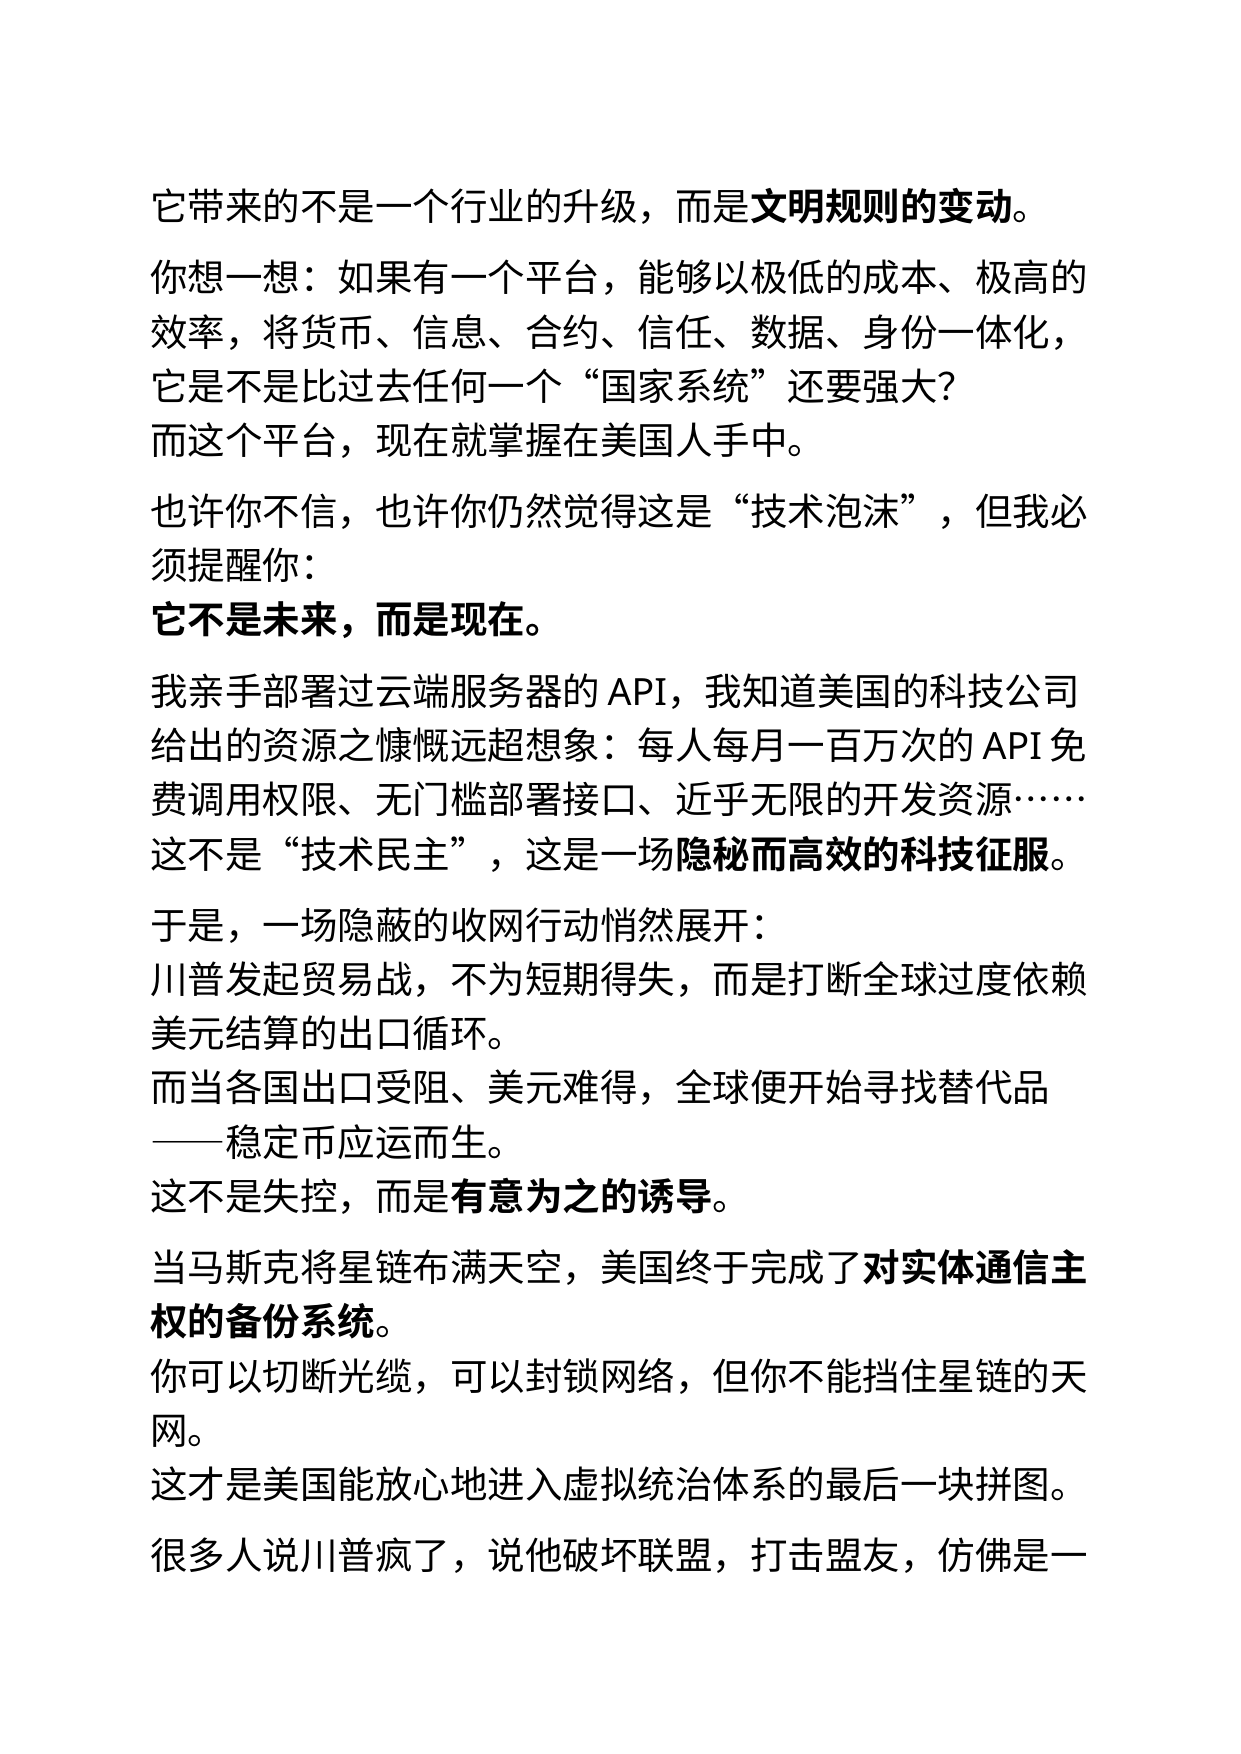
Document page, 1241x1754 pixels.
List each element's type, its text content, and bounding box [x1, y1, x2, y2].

text 你想一想：如果有一个平台，能够以极低的成本、极高的效率，将货币、信息、合约、信任、数据、身份一体化，它是不是比过去任何一个“国家系统”还要强大？ 而这个平台，现在就掌握在美国人手中。 [150, 248, 1090, 465]
text 也许你不信，也许你仍然觉得这是“技术泡沫”，但我必须提醒你： 它不是未来，而是现在。 [150, 482, 1090, 645]
text 于是，一场隐蔽的收网行动悄然展开： 川普发起贸易战，不为短期得失，而是打断全球过度依赖美元结算的出口循环。 而当各国出口受阻、美元难得，全球便开始寻找替代品——稳定币应运而生。 这不是失控，而是有意为之的诱导。 [150, 896, 1090, 1221]
text 当马斯克将星链布满天空，美国终于完成了对实体通信主权的备份系统。 你可以切断光缆，可以封锁网络，但你不能挡住星链的天网。 这才是美国能放心地进入虚拟统治体系的最后一块拼图。 [150, 1238, 1090, 1509]
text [150, 177, 1090, 231]
text 我亲手部署过云端服务器的API，我知道美国的科技公司给出的资源之慷慨远超想象：每人每月一百万次的API免费调用权限、无门槛部署接口、近乎无限的开发资源……这不是“技术民主”，这是一场隐秘而高效的科技征服。 [150, 661, 1090, 879]
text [150, 1526, 1090, 1580]
